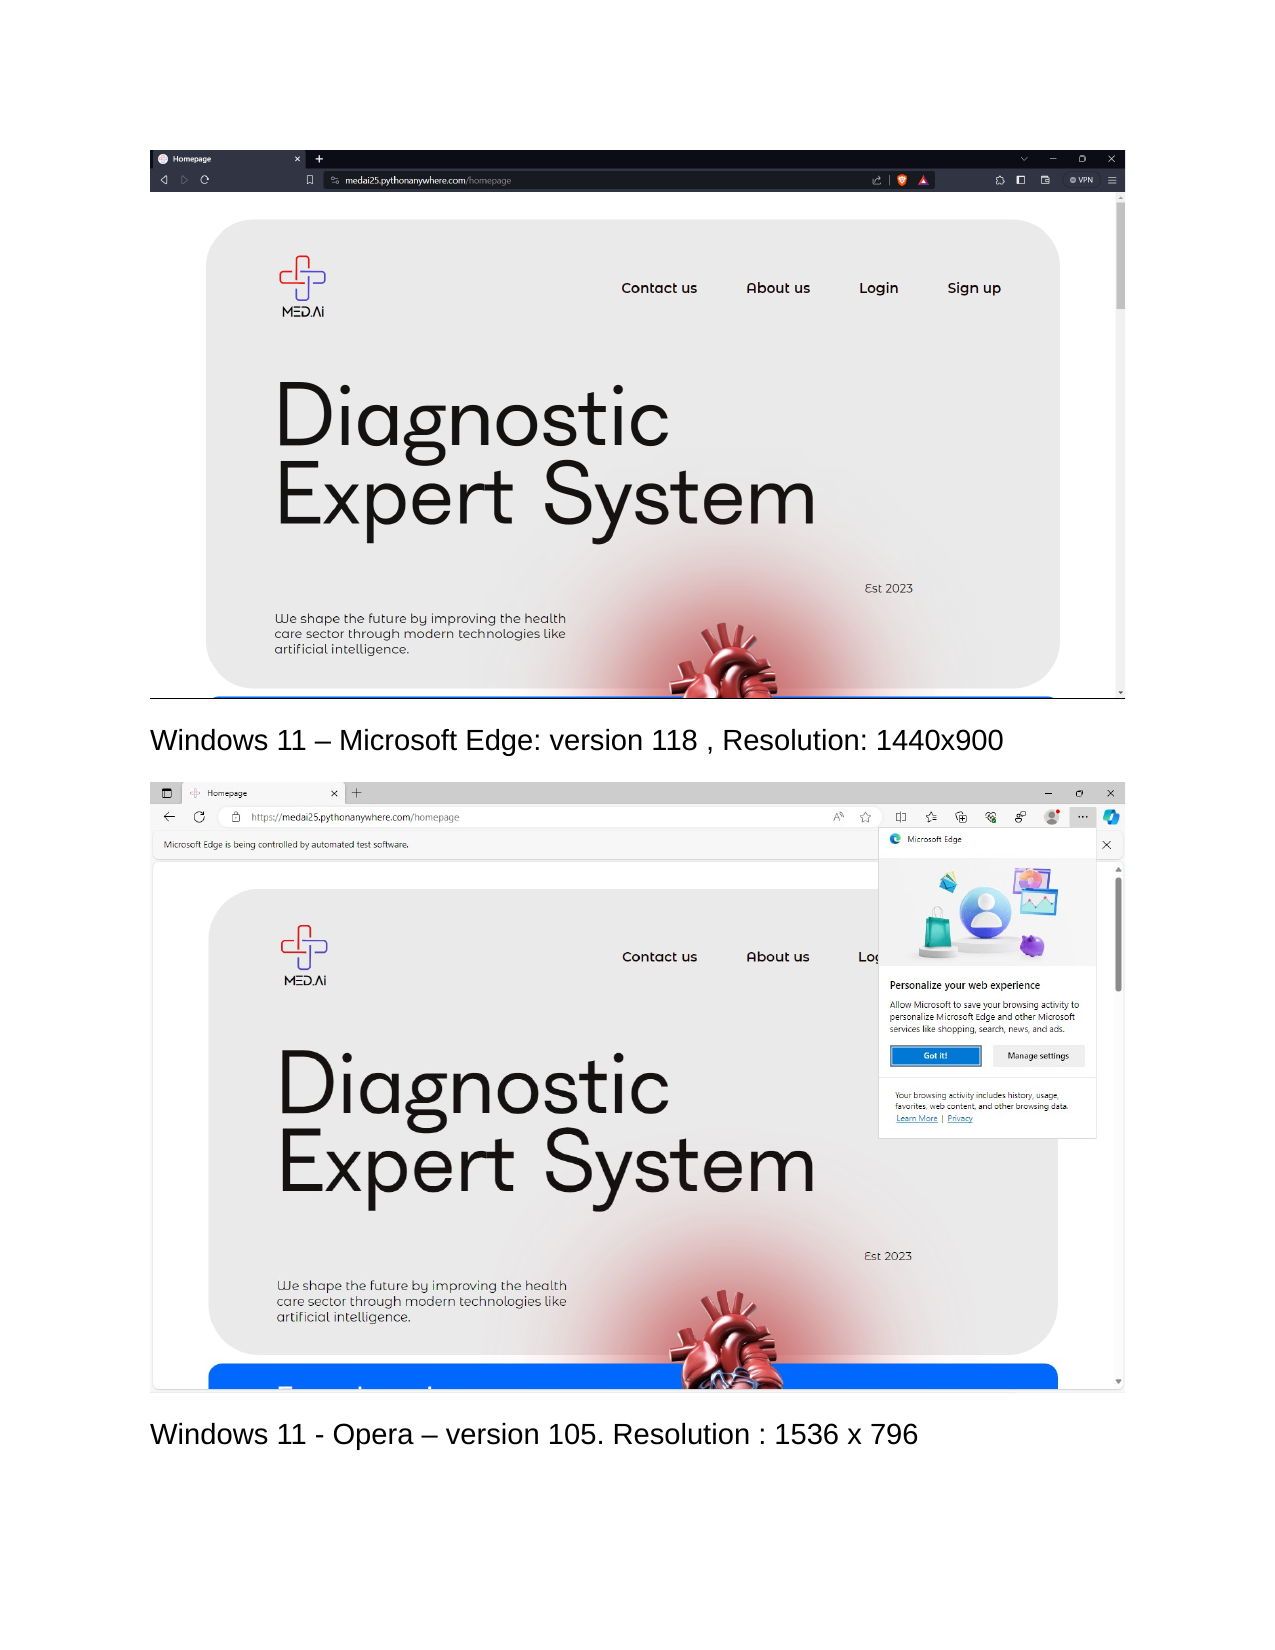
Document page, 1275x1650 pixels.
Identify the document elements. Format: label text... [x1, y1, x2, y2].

picture [150, 150, 1125, 699]
text Windows 11 – Microsoft Edge: version 118 , Resolution: 1440x900 [150, 723, 1125, 757]
text Windows 11 - Opera – version 105. Resolution : 1536 x 796 [150, 1417, 1125, 1451]
picture [150, 782, 1125, 1393]
